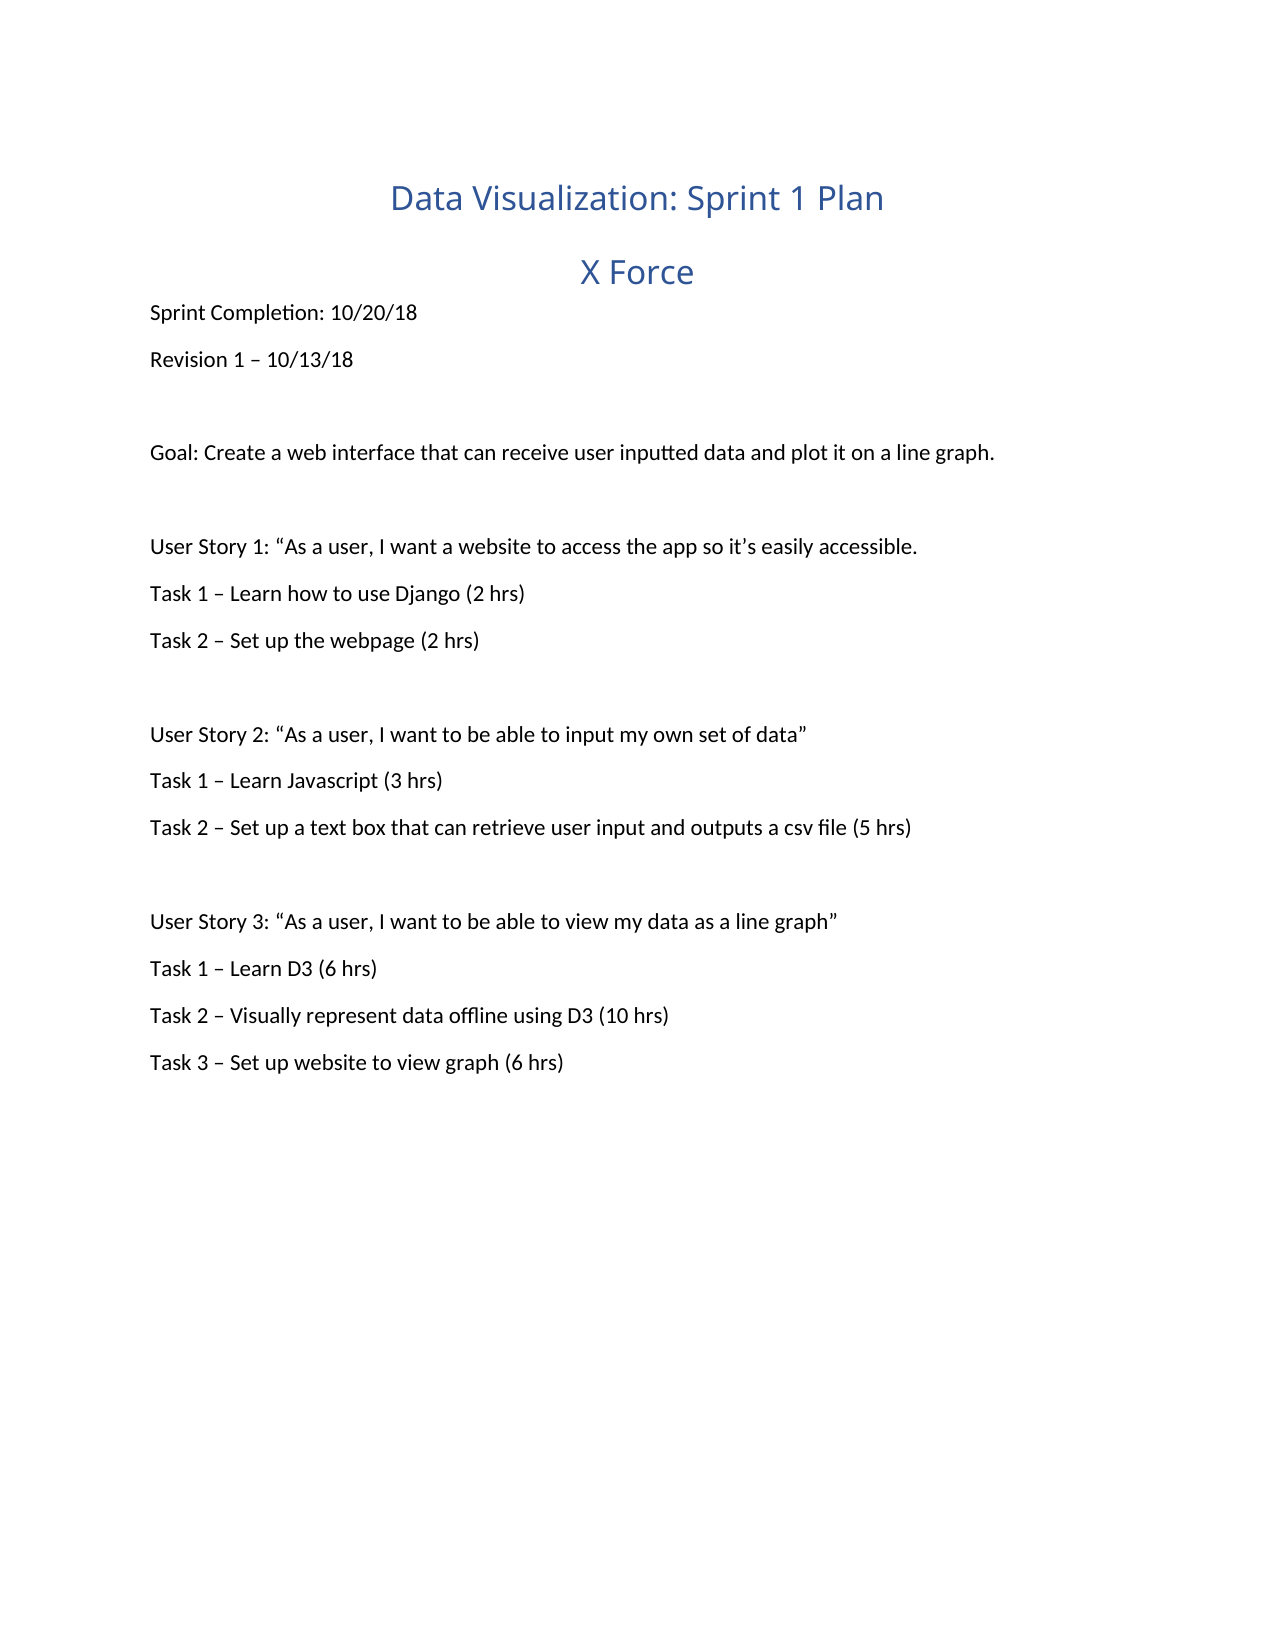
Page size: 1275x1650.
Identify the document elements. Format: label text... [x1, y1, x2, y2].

text Task 2 – Set up a text box that can retrieve user input and outputs a csv file (5 hrs) [150, 813, 1125, 842]
text Task 3 – Set up website to view graph (6 hrs) [150, 1048, 1125, 1076]
text Revision 1 – 10/13/18 [150, 345, 1125, 373]
text User Story 1: “As a user, I want a website to access the app so it’s easily accessible. [150, 532, 1125, 560]
text User Story 2: “As a user, I want to be able to input my own set of data” [150, 720, 1125, 748]
text Goal: Create a web interface that can receive user inputted data and plot it on a line graph. [150, 438, 1125, 467]
text User Story 3: “As a user, I want to be able to view my data as a line graph” [150, 907, 1125, 935]
text Sprint Completion: 10/20/18 [150, 298, 1125, 326]
text Task 1 – Learn D3 (6 hrs) [150, 954, 1125, 982]
text Task 2 – Visually represent data offline using D3 (10 hrs) [150, 1001, 1125, 1029]
text Task 1 – Learn how to use Django (2 hrs) [150, 579, 1125, 607]
text Task 2 – Set up the webpage (2 hrs) [150, 626, 1125, 654]
subtitle X Force [150, 249, 1125, 294]
text Task 1 – Learn Javascript (3 hrs) [150, 767, 1125, 795]
subtitle Data Visualization: Sprint 1 Plan [150, 175, 1125, 220]
